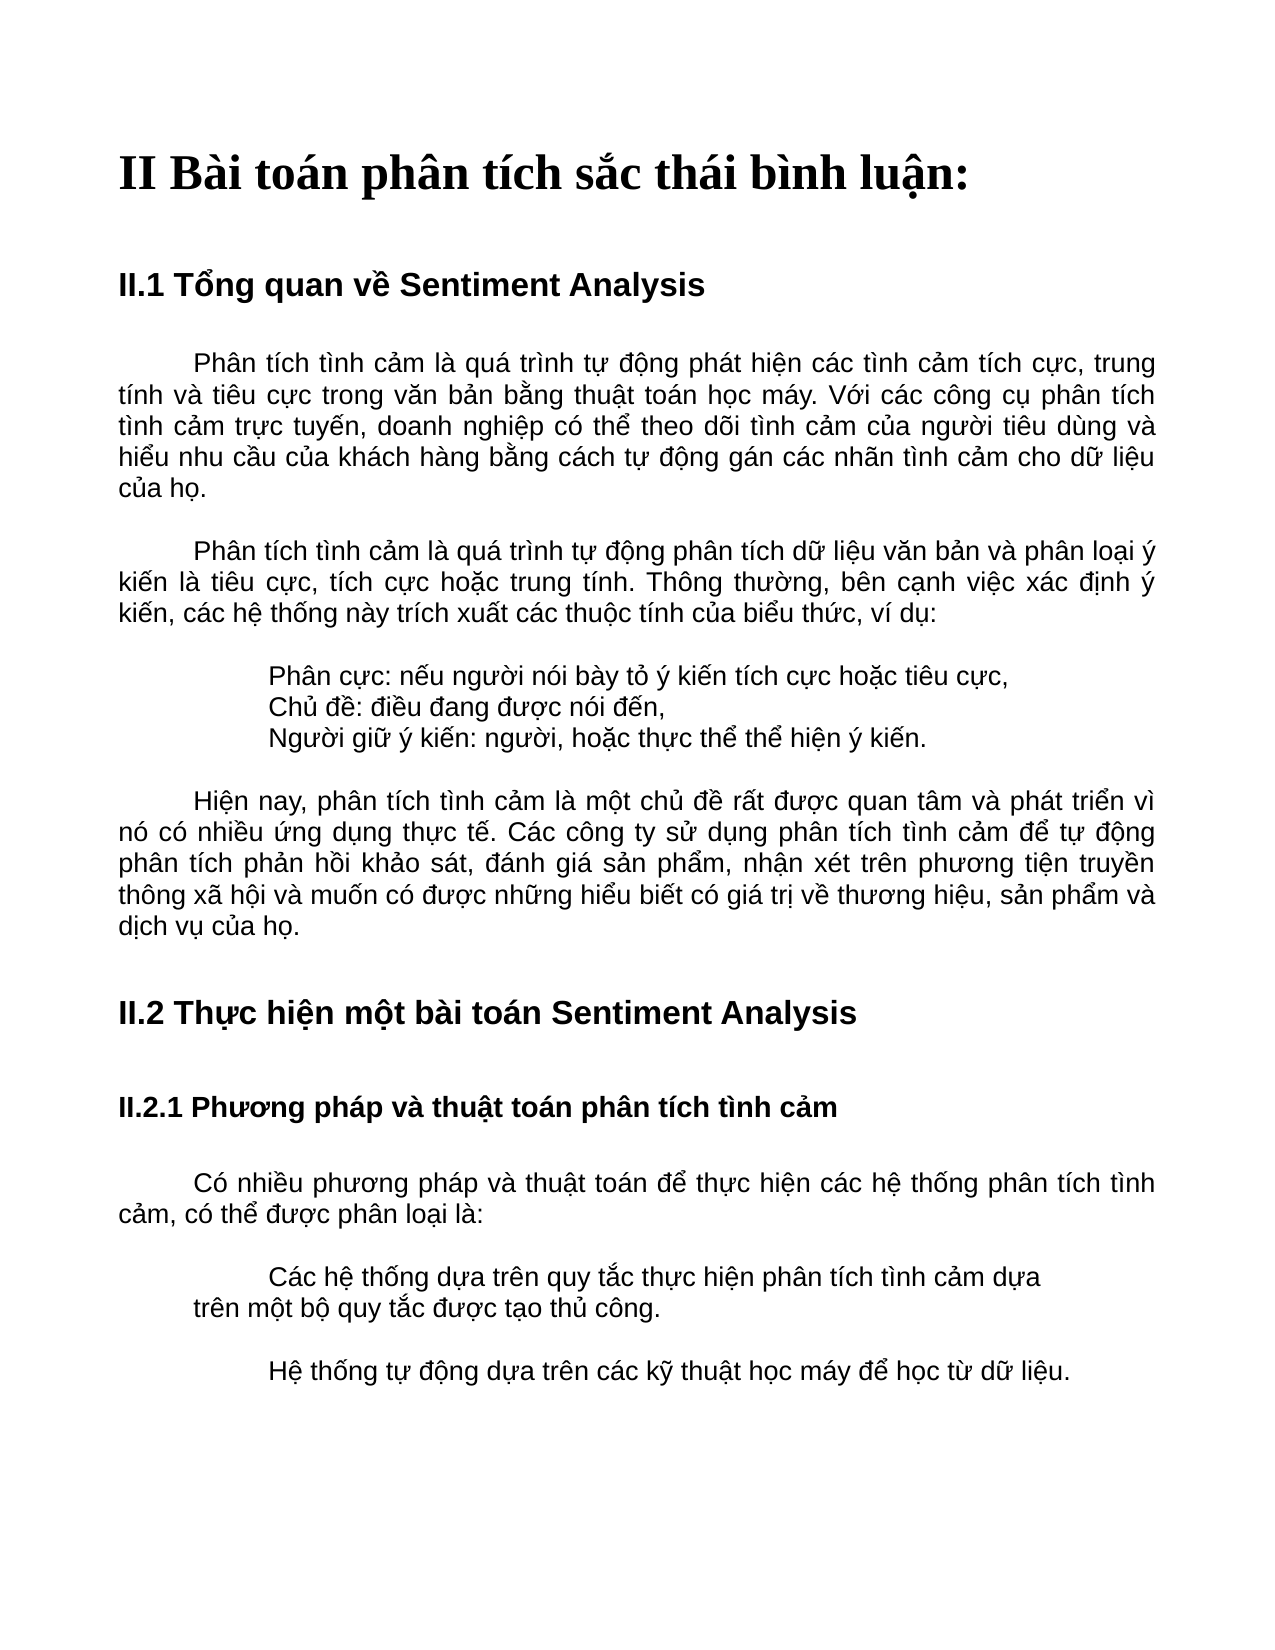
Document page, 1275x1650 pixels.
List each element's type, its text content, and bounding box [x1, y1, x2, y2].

subtitle II.1 Tổng quan về Sentiment Analysis [118, 265, 1157, 304]
text Phân tích tình cảm là quá trình tự động phát hiện các tình cảm tích cực, trung tính và tiêu cực trong văn bản bằng thuật toán học máy. Với các công cụ phân tích tình cảm trực tuyến, doanh nghiệp có thể theo dõi tình cảm của người tiêu dùng và hiểu nhu cầu của khách hàng bằng cách tự động gán các nhãn tình cảm cho dữ liệu của họ. [118, 347, 1157, 504]
subtitle II.2 Thực hiện một bài toán Sentiment Analysis [118, 993, 1157, 1032]
subtitle II Bài toán phân tích sắc thái bình luận: [118, 143, 1157, 201]
text Các hệ thống dựa trên quy tắc thực hiện phân tích tình cảm dựa trên một bộ quy tắc được tạo thủ công. [118, 1261, 1157, 1323]
text Người giữ ý kiến: người, hoặc thực thể thể hiện ý kiến. [118, 722, 1157, 754]
text Chủ đề: điều đang được nói đến, [118, 691, 1157, 722]
text Hệ thống tự động dựa trên các kỹ thuật học máy để học từ dữ liệu. [118, 1355, 1157, 1386]
text Phân cực: nếu người nói bày tỏ ý kiến ​​tích cực hoặc tiêu cực, [118, 660, 1157, 691]
text Phân tích tình cảm là quá trình tự động phân tích dữ liệu văn bản và phân loại ý kiến ​​là tiêu cực, tích cực hoặc trung tính. Thông thường, bên cạnh việc xác định ý kiến, các hệ thống này trích xuất các thuộc tính của biểu thức, ví dụ: [118, 535, 1157, 629]
text Có nhiều phương pháp và thuật toán để thực hiện các hệ thống phân tích tình cảm, có thể được phân loại là: [118, 1167, 1157, 1230]
text Hiện nay, phân tích tình cảm là một chủ đề rất được quan tâm và phát triển vì nó có nhiều ứng dụng thực tế. Các công ty sử dụng phân tích tình cảm để tự động phân tích phản hồi khảo sát, đánh giá sản phẩm, nhận xét trên phương tiện truyền thông xã hội và muốn có được những hiểu biết có giá trị về thương hiệu, sản phẩm và dịch vụ của họ. [118, 785, 1157, 941]
subtitle II.2.1 Phương pháp và thuật toán phân tích tình cảm [118, 1090, 1157, 1123]
